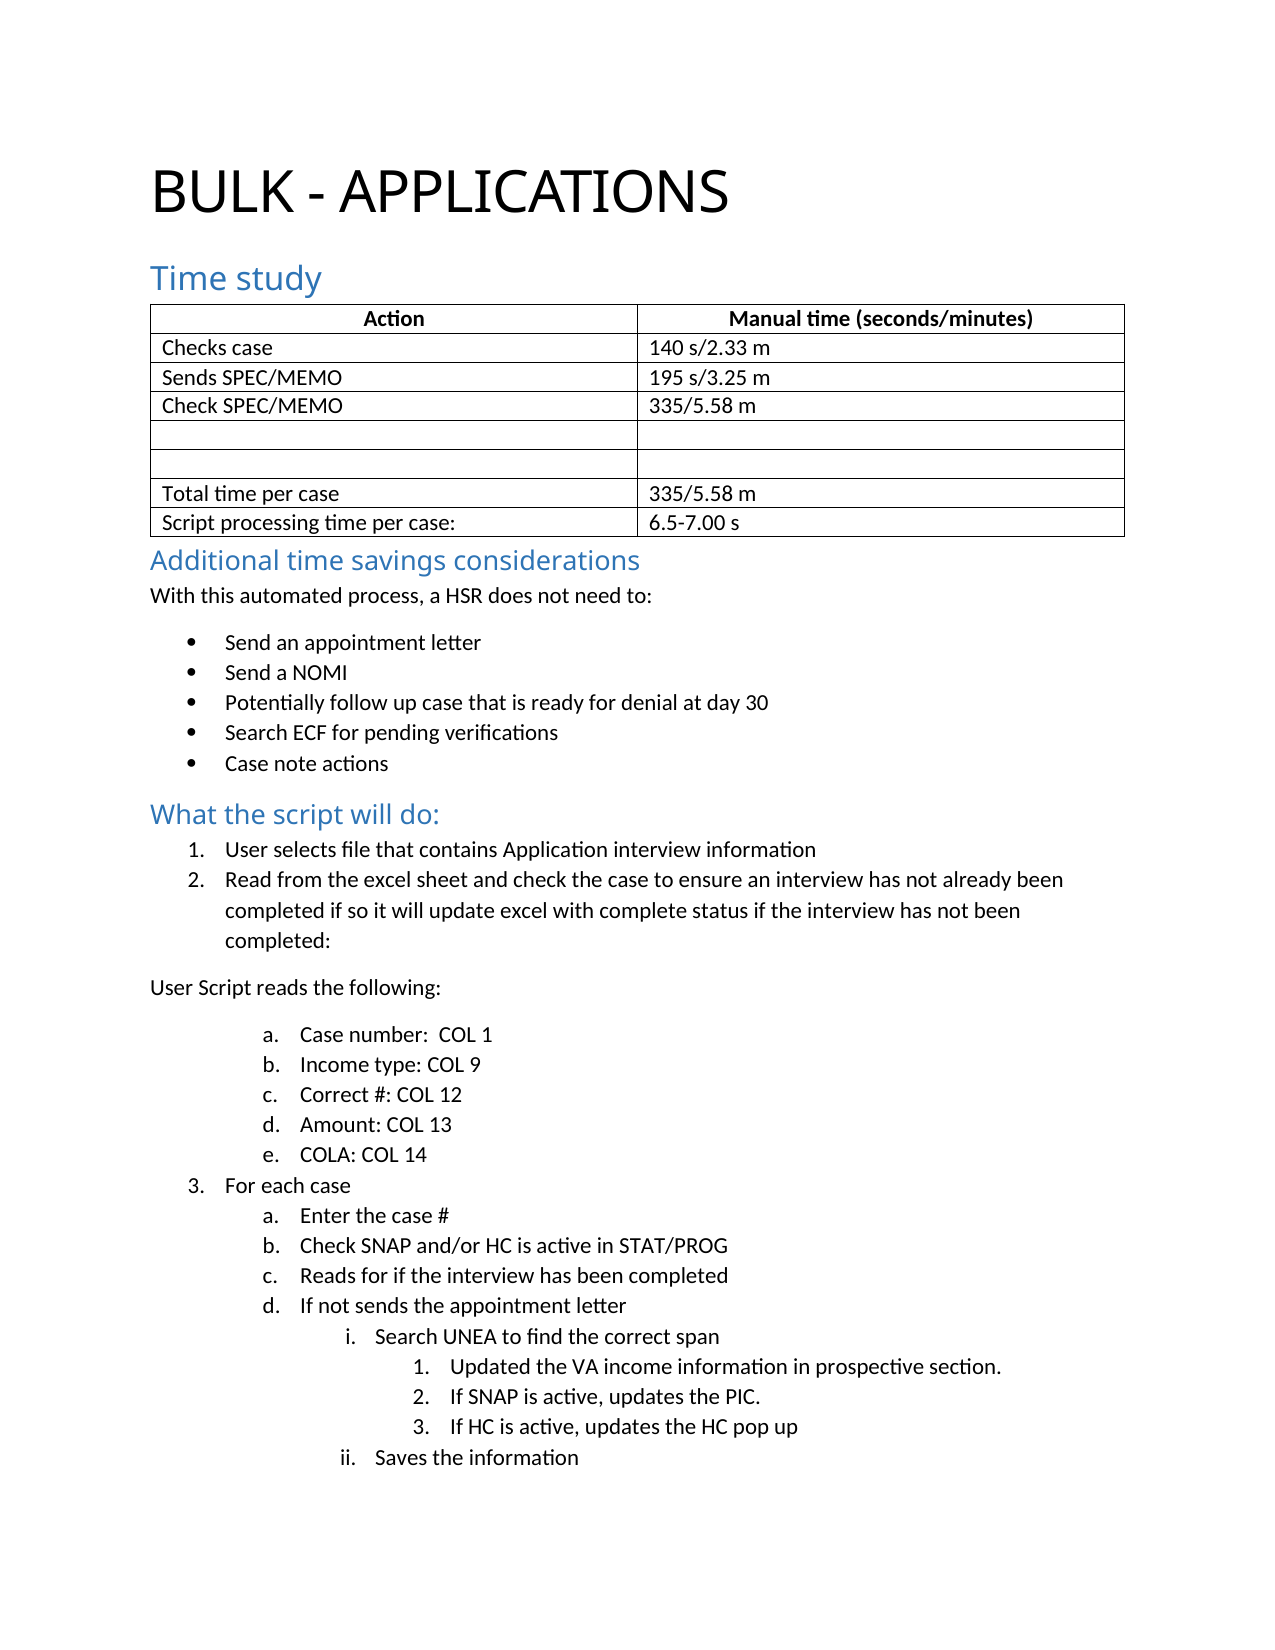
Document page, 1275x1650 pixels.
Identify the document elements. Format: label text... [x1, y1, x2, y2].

table_cell 335/5.58 m [638, 392, 1124, 420]
table_cell 140 s/2.33 m [638, 334, 1124, 362]
table_cell 6.5-7.00 s [638, 508, 1124, 536]
table_header Action [151, 305, 637, 332]
table_cell [151, 421, 637, 449]
list Search ECF for pending verifications [187, 718, 1125, 746]
list Case number: COL 1 [262, 1020, 1125, 1048]
table_header Manual time (seconds/minutes) [638, 305, 1124, 332]
text User Script reads the following: [150, 973, 1125, 1001]
table_cell Checks case [151, 334, 637, 362]
text With this automated process, a HSR does not need to: [150, 581, 1125, 609]
list Case note actions [187, 749, 1125, 777]
table_cell Total time per case [151, 479, 637, 507]
table_cell Script processing time per case: [151, 508, 637, 536]
list If HC is active, updates the HC pop up [412, 1412, 1125, 1440]
table_cell [151, 450, 637, 478]
list User selects file that contains Application interview information [187, 835, 1125, 863]
list COLA: COL 14 [262, 1141, 1125, 1168]
list For each case [187, 1171, 1125, 1199]
list Income type: COL 9 [262, 1050, 1125, 1078]
table_cell [638, 450, 1124, 478]
subtitle Additional time savings considerations [150, 541, 1125, 578]
list Correct #: COL 12 [262, 1080, 1125, 1108]
list Reads for if the interview has been completed [262, 1261, 1125, 1289]
list Check SNAP and/or HC is active in STAT/PROG [262, 1231, 1125, 1259]
list Search UNEA to find the correct span [356, 1322, 1125, 1350]
list Send a NOMI [187, 658, 1125, 686]
subtitle Time study [150, 254, 1125, 300]
list Send an appointment letter [187, 628, 1125, 656]
list Enter the case # [262, 1201, 1125, 1229]
list If not sends the appointment letter [262, 1292, 1125, 1319]
subtitle What the script will do: [150, 796, 1125, 832]
table_cell Sends SPEC/MEMO [151, 363, 637, 391]
table_cell Check SPEC/MEMO [151, 392, 637, 420]
list Potentially follow up case that is ready for denial at day 30 [187, 688, 1125, 716]
list Updated the VA income information in prospective section. [412, 1352, 1125, 1380]
list If SNAP is active, updates the PIC. [412, 1382, 1125, 1410]
list Read from the excel sheet and check the case to ensure an interview has not already been completed if so it will update excel with complete status if the interview has not been completed: [187, 866, 1125, 954]
table_cell 335/5.58 m [638, 479, 1124, 507]
title BULK - APPLICATIONS [150, 150, 1125, 229]
list Amount: COL 13 [262, 1110, 1125, 1138]
table_cell [638, 421, 1124, 449]
list Saves the information [356, 1443, 1125, 1471]
table_cell 195 s/3.25 m [638, 363, 1124, 391]
